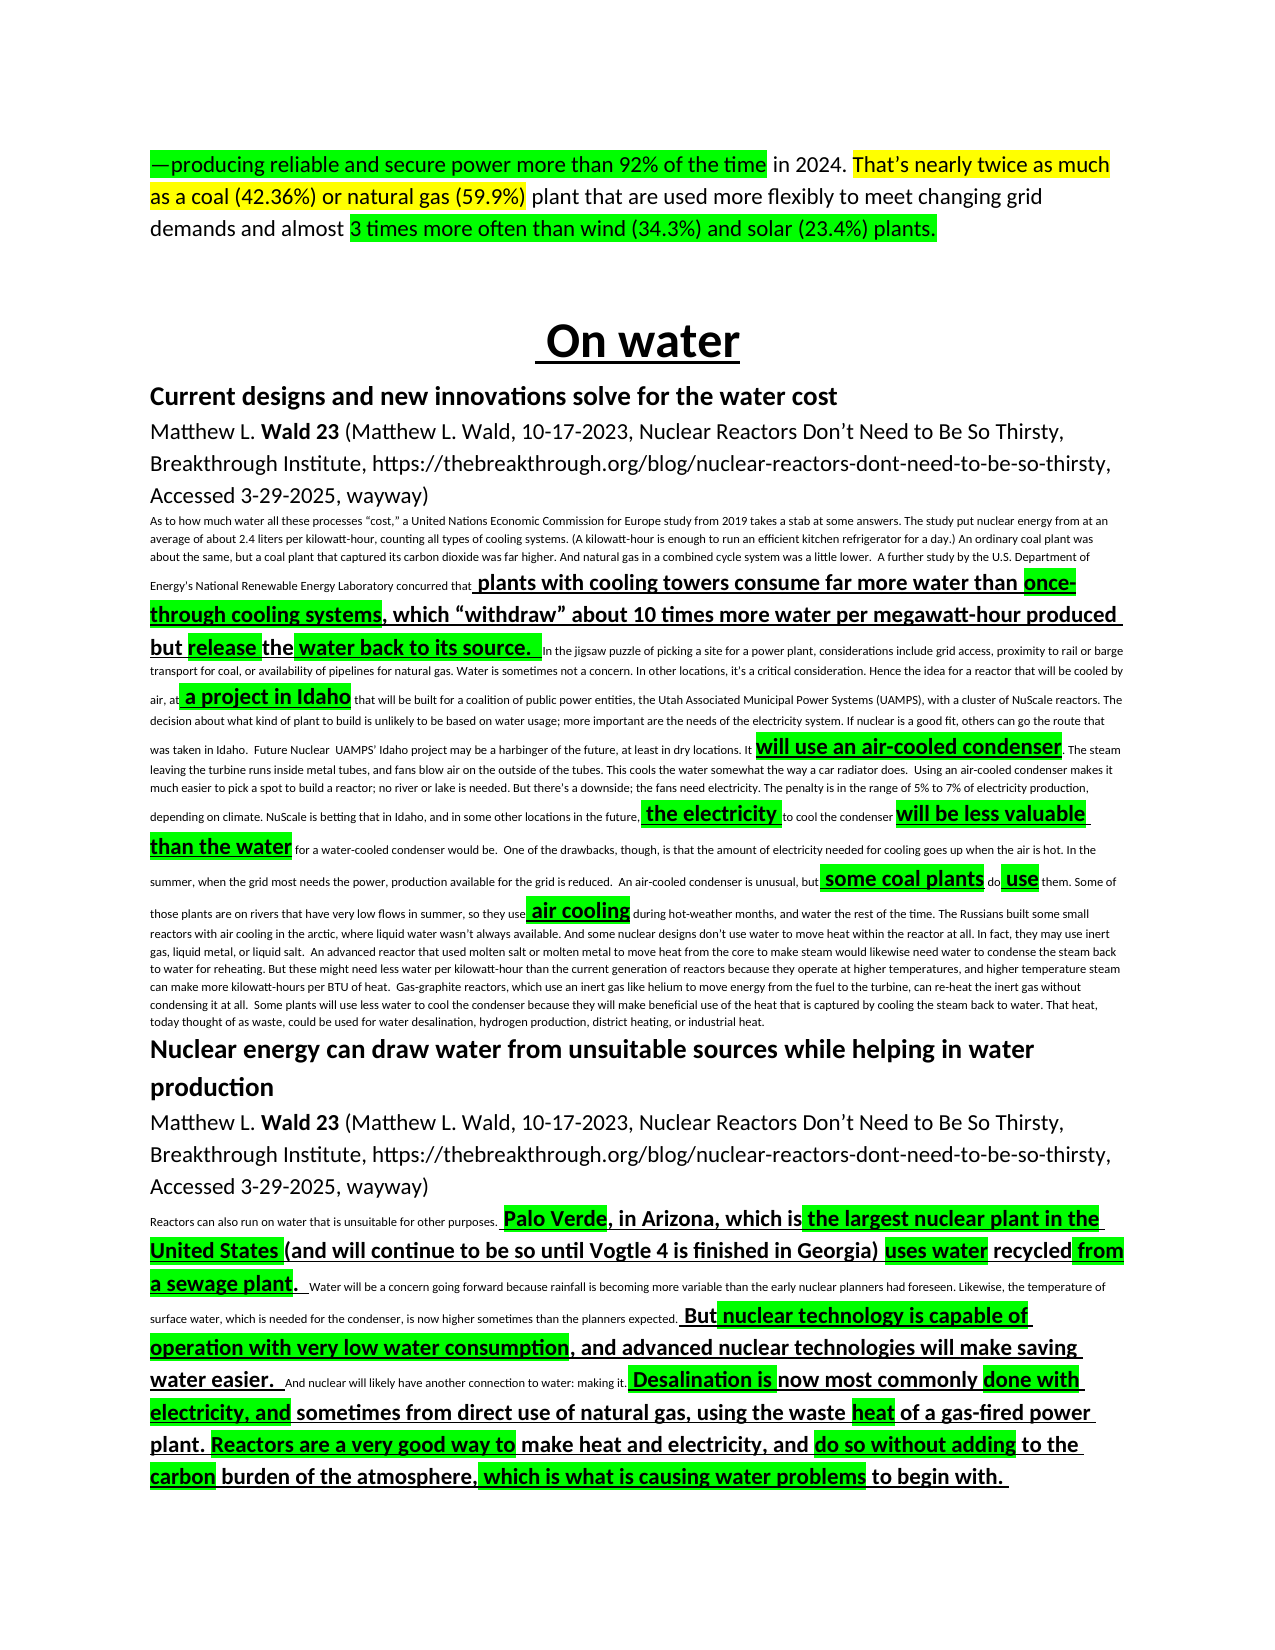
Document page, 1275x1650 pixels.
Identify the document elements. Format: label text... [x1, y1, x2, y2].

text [150, 150, 1125, 242]
text Matthew L. Wald 23 (Matthew L. Wald, 10-17-2023, Nuclear Reactors Don’t Need to Be So Thirsty, Breakthrough Institute, https://thebreakthrough.org/blog/nuclear-reactors-dont-need-to-be-so-thirsty, Accessed 3-29-2025, wayway) [150, 1108, 1125, 1200]
text Matthew L. Wald 23 (Matthew L. Wald, 10-17-2023, Nuclear Reactors Don’t Need to Be So Thirsty, Breakthrough Institute, https://thebreakthrough.org/blog/nuclear-reactors-dont-need-to-be-so-thirsty, Accessed 3-29-2025, wayway) [150, 417, 1125, 509]
text Reactors can also run on water that is unsuitable for other purposes. Palo Verde, in Arizona, which is the largest nuclear plant in the United States (and will continue to be so until Vogtle 4 is finished in Georgia) uses water recycled from a sewage plant. Water will be a concern going forward because rainfall is becoming more variable than the early nuclear planners had foreseen. Likewise, the temperature of surface water, which is needed for the condenser, is now higher sometimes than the planners expected. But nuclear technology is capable of operation with very low water consumption, and advanced nuclear technologies will make saving water easier. And nuclear will likely have another connection to water: making it. Desalination is now most commonly done with electricity, and sometimes from direct use of natural gas, using the waste heat of a gas-fired power plant. Reactors are a very good way to make heat and electricity, and do so without adding to the carbon burden of the atmosphere, which is what is causing water problems to begin with. [150, 1204, 1125, 1490]
text As to how much water all these processes “cost,” a United Nations Economic Commission for Europe study from 2019 takes a stab at some answers. The study put nuclear energy from at an average of about 2.4 liters per kilowatt-hour, counting all types of cooling systems. (A kilowatt-hour is enough to run an efficient kitchen refrigerator for a day.) An ordinary coal plant was about the same, but a coal plant that captured its carbon dioxide was far higher. And natural gas in a combined cycle system was a little lower. A further study by the U.S. Department of Energy’s National Renewable Energy Laboratory concurred that plants with cooling towers consume far more water than once-through cooling systems, which “withdraw” about 10 times more water per megawatt-hour produced but release the water back to its source. In the jigsaw puzzle of picking a site for a power plant, considerations include grid access, proximity to rail or barge transport for coal, or availability of pipelines for natural gas. Water is sometimes not a concern. In other locations, it’s a critical consideration. Hence the idea for a reactor that will be cooled by air, at a project in Idaho that will be built for a coalition of public power entities, the Utah Associated Municipal Power Systems (UAMPS), with a cluster of NuScale reactors. The decision about what kind of plant to build is unlikely to be based on water usage; more important are the needs of the electricity system. If nuclear is a good fit, others can go the route that was taken in Idaho. Future Nuclear UAMPS’ Idaho project may be a harbinger of the future, at least in dry locations. It will use an air-cooled condenser. The steam leaving the turbine runs inside metal tubes, and fans blow air on the outside of the tubes. This cools the water somewhat the way a car radiator does. Using an air-cooled condenser makes it much easier to pick a spot to build a reactor; no river or lake is needed. But there’s a downside; the fans need electricity. The penalty is in the range of 5% to 7% of electricity production, depending on climate. NuScale is betting that in Idaho, and in some other locations in the future, the electricity to cool the condenser will be less valuable than the water for a water-cooled condenser would be. One of the drawbacks, though, is that the amount of electricity needed for cooling goes up when the air is hot. In the summer, when the grid most needs the power, production available for the grid is reduced. An air-cooled condenser is unusual, but some coal plants do use them. Some of those plants are on rivers that have very low flows in summer, so they use air cooling during hot-weather months, and water the rest of the time. The Russians built some small reactors with air cooling in the arctic, where liquid water wasn’t always available. And some nuclear designs don’t use water to move heat within the reactor at all. In fact, they may use inert gas, liquid metal, or liquid salt. An advanced reactor that used molten salt or molten metal to move heat from the core to make steam would likewise need water to condense the steam back to water for reheating. But these might need less water per kilowatt-hour than the current generation of reactors because they operate at higher temperatures, and higher temperature steam can make more kilowatt-hours per BTU of heat. Gas-graphite reactors, which use an inert gas like helium to move energy from the fuel to the turbine, can re-heat the inert gas without condensing it at all. Some plants will use less water to cool the condenser because they will make beneficial use of the heat that is captured by cooling the steam back to water. That heat, today thought of as waste, could be used for water desalination, hydrogen production, district heating, or industrial heat. [150, 513, 1125, 1030]
text Current designs and new innovations solve for the water cost [150, 379, 1125, 412]
subtitle On water [150, 309, 1125, 370]
text Nuclear energy can draw water from unsuitable sources while helping in water production [150, 1032, 1125, 1103]
